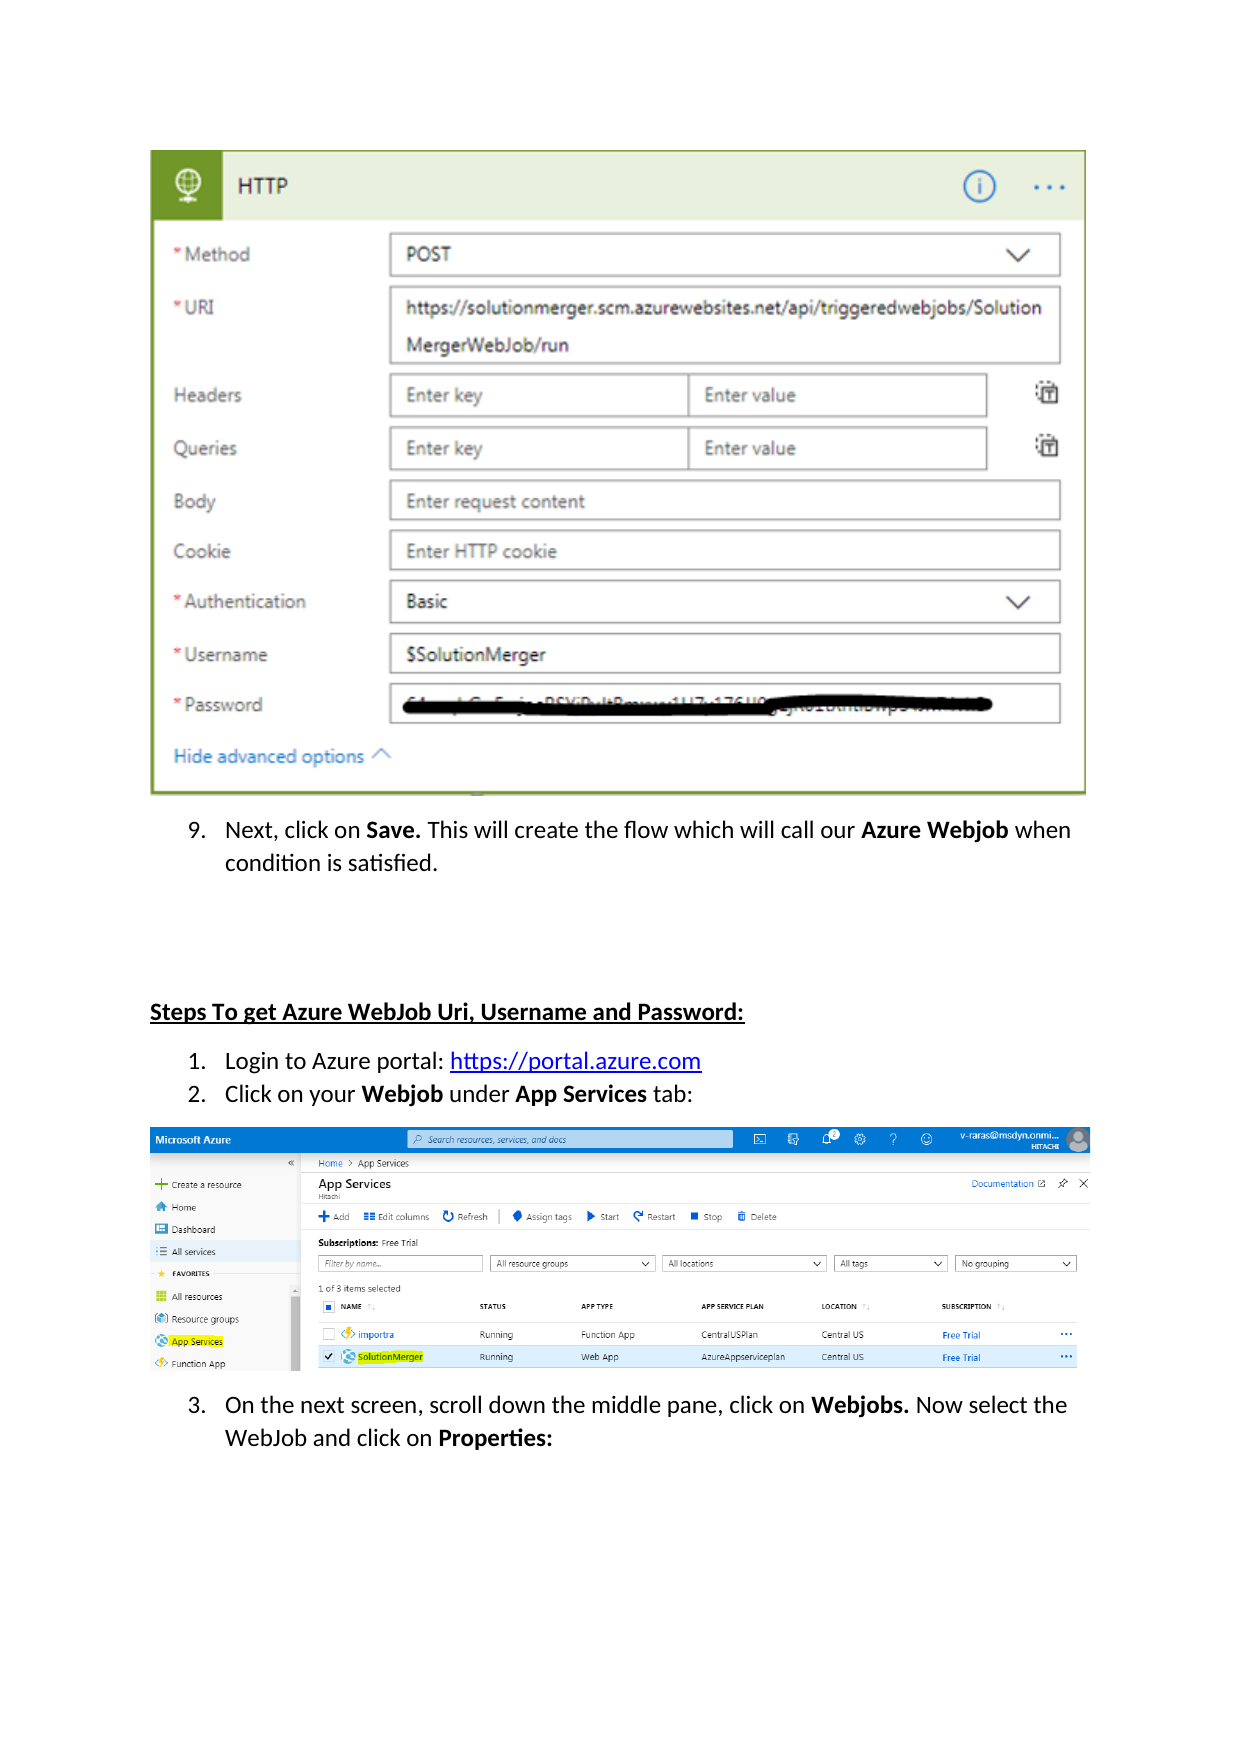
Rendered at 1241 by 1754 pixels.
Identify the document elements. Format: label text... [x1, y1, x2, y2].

list Next, click on Save. This will create the flow which will call our Azure Webjob when condition is satisfied. [187, 814, 1090, 878]
picture [150, 1127, 1091, 1371]
list Login to Azure portal: https://portal.azure.com [187, 1045, 1090, 1076]
list Click on your Webjob under App Services tab: [187, 1078, 1090, 1109]
picture [150, 150, 1086, 796]
text Steps To get Azure WebJob Uri, Username and Password: [150, 996, 1090, 1026]
list On the next screen, scroll down the middle pane, click on Webjobs. Now select the WebJob and click on Properties: [187, 1389, 1090, 1452]
